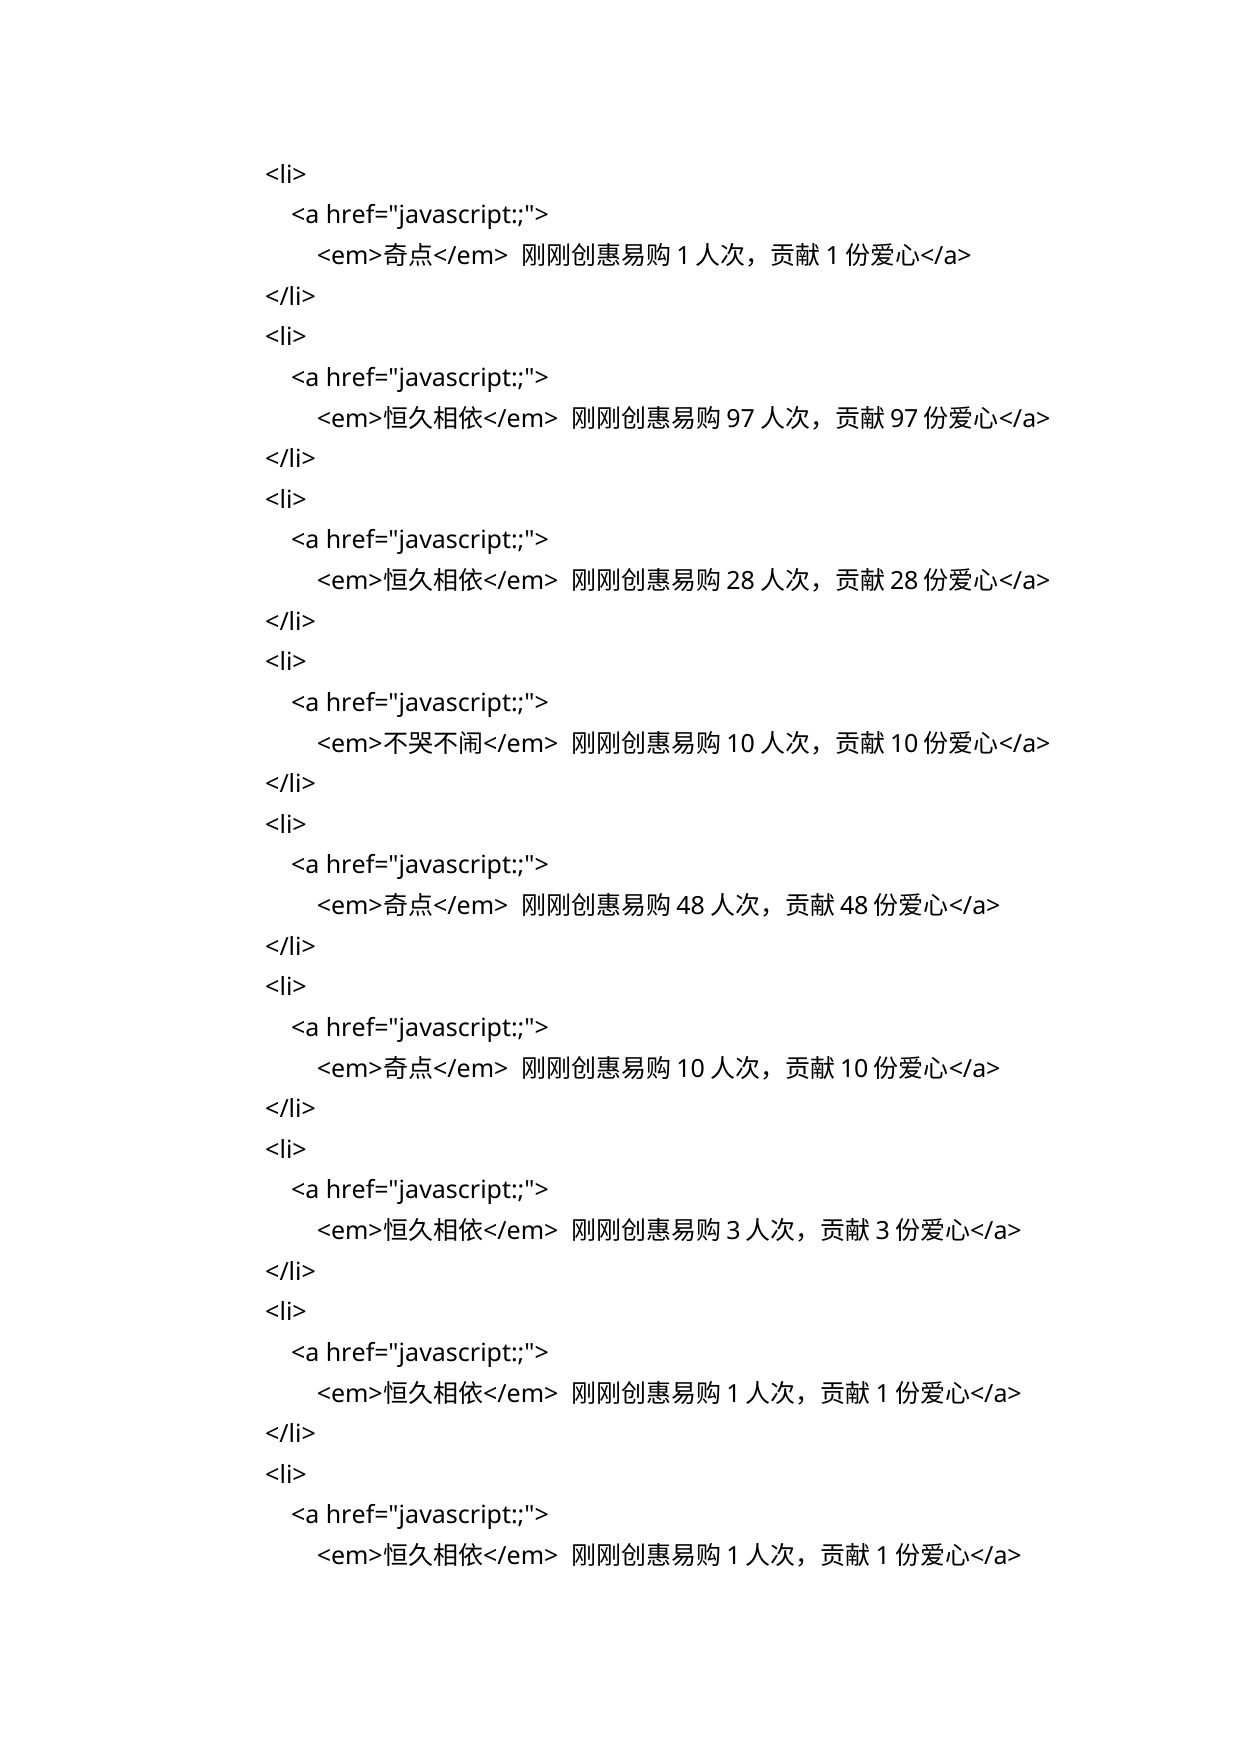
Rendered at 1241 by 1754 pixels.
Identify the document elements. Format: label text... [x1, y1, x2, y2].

text <li> [187, 475, 1053, 516]
text <li> [187, 1125, 1053, 1166]
text <li> [187, 637, 1053, 678]
text <li> [187, 962, 1053, 1003]
text </li> [187, 597, 1053, 637]
text </li> [187, 434, 1053, 475]
text <a href="javascript:;"> [187, 516, 1053, 556]
text <em>奇点</em> 刚刚创惠易购10人次，贡献10份爱心</a> [187, 1044, 1053, 1084]
text </li> [187, 272, 1053, 312]
text </li> [187, 759, 1053, 800]
text <a href="javascript:;"> [187, 841, 1053, 881]
text <a href="javascript:;"> [187, 191, 1053, 231]
text <li> [187, 1450, 1053, 1491]
text <a href="javascript:;"> [187, 1328, 1053, 1369]
text <li> [187, 1287, 1053, 1328]
text <li> [187, 800, 1053, 841]
text <a href="javascript:;"> [187, 1491, 1053, 1531]
text <li> [187, 312, 1053, 353]
text <em>奇点</em> 刚刚创惠易购48人次，贡献48份爱心</a> [187, 881, 1053, 922]
text <li> [187, 150, 1053, 191]
text <a href="javascript:;"> [187, 353, 1053, 394]
text <em>不哭不闹</em> 刚刚创惠易购10人次，贡献10份爱心</a> [187, 719, 1053, 759]
text <em>恒久相依</em> 刚刚创惠易购1人次，贡献1份爱心</a> [187, 1369, 1053, 1409]
text <a href="javascript:;"> [187, 1003, 1053, 1044]
text <em>恒久相依</em> 刚刚创惠易购1人次，贡献1份爱心</a> [187, 1531, 1053, 1572]
text </li> [187, 1409, 1053, 1450]
text <em>恒久相依</em> 刚刚创惠易购28人次，贡献28份爱心</a> [187, 556, 1053, 597]
text </li> [187, 1084, 1053, 1125]
text </li> [187, 922, 1053, 962]
text <em>恒久相依</em> 刚刚创惠易购3人次，贡献3份爱心</a> [187, 1206, 1053, 1247]
text </li> [187, 1247, 1053, 1287]
text <a href="javascript:;"> [187, 1166, 1053, 1206]
text <em>恒久相依</em> 刚刚创惠易购97人次，贡献97份爱心</a> [187, 394, 1053, 434]
text <em>奇点</em> 刚刚创惠易购1人次，贡献1份爱心</a> [187, 231, 1053, 272]
text <a href="javascript:;"> [187, 678, 1053, 719]
